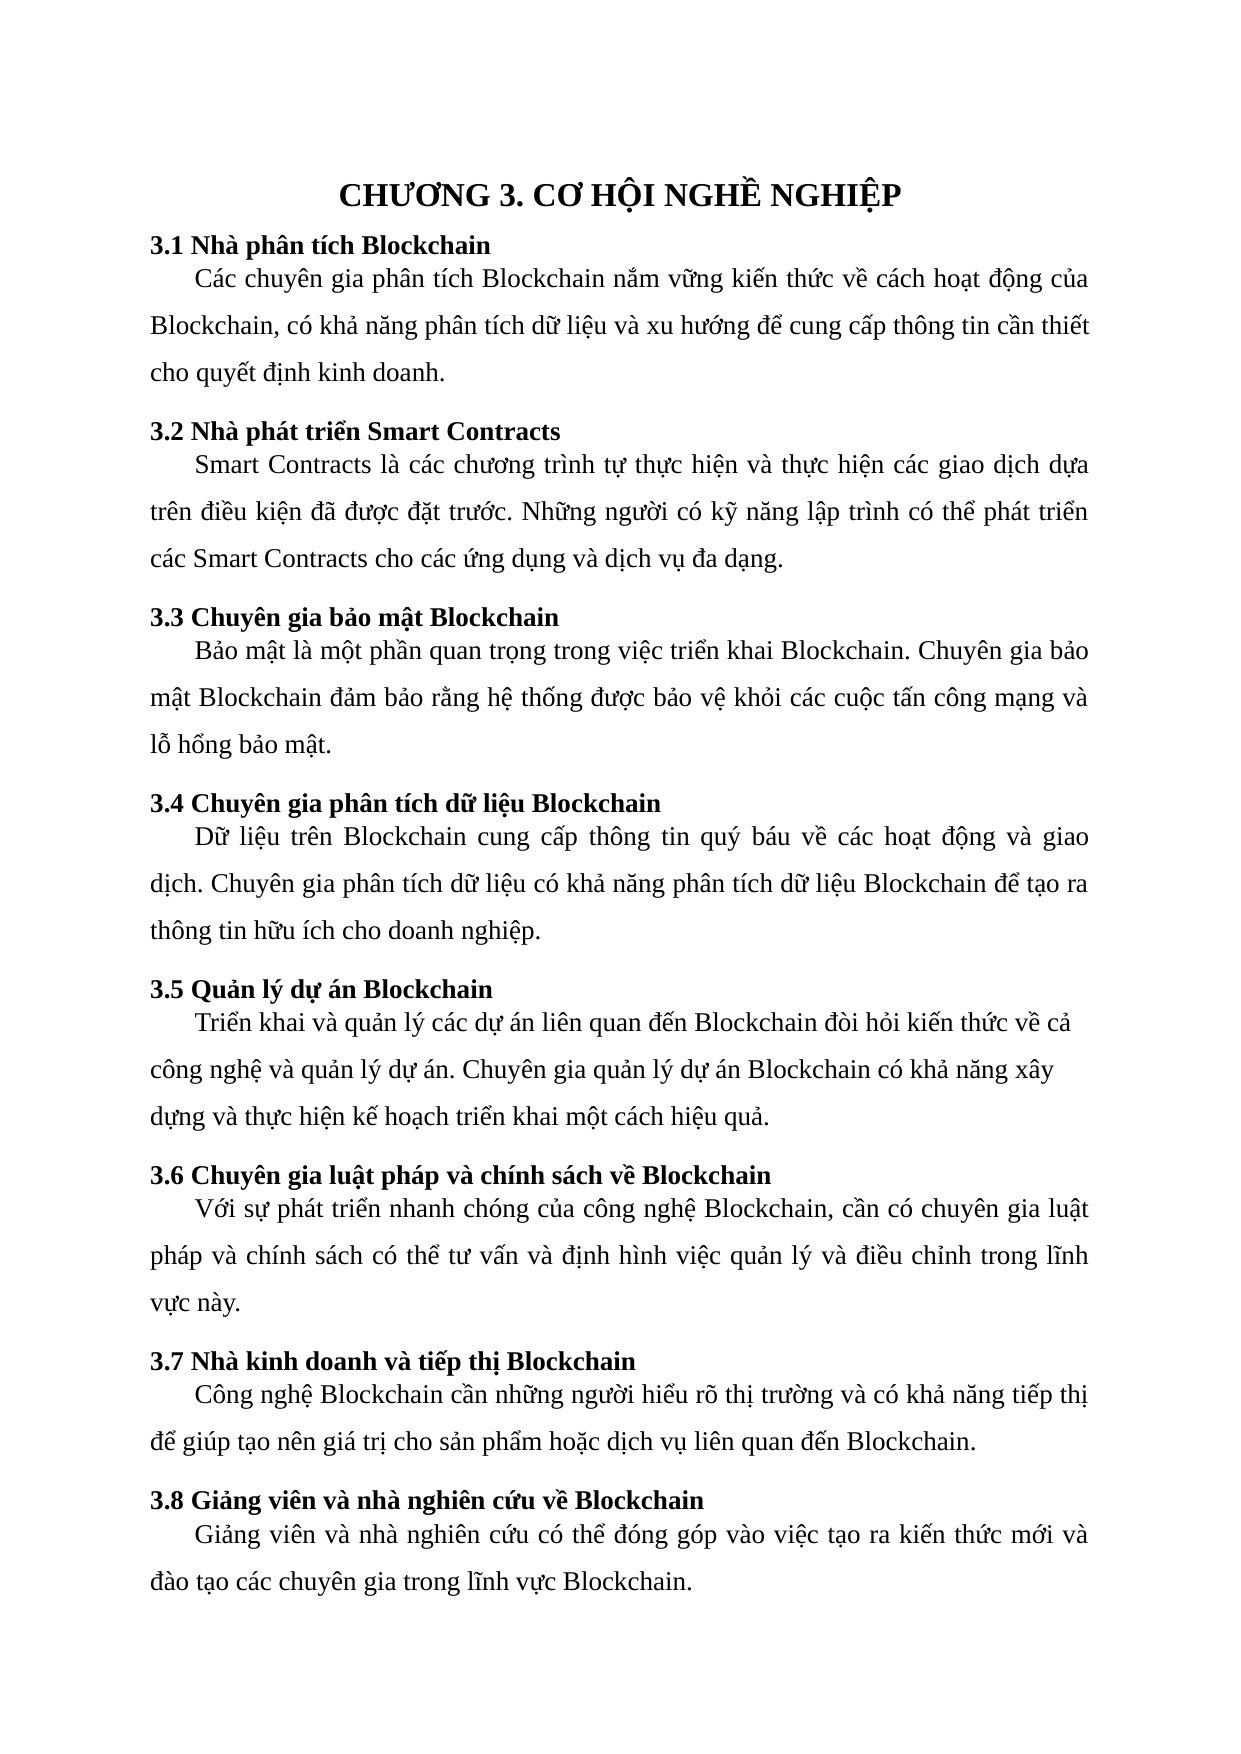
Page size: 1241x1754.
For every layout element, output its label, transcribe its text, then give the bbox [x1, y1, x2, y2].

text Dữ liệu trên Blockchain cung cấp thông tin quý báu về các hoạt động và giao dịch. Chuyên gia phân tích dữ liệu có khả năng phân tích dữ liệu Blockchain để tạo ra thông tin hữu ích cho doanh nghiệp. [150, 821, 1090, 945]
text Smart Contracts là các chương trình tự thực hiện và thực hiện các giao dịch dựa trên điều kiện đã được đặt trước. Những người có kỹ năng lập trình có thể phát triển các Smart Contracts cho các ứng dụng và dịch vụ đa dạng. [150, 448, 1090, 573]
text Triển khai và quản lý các dự án liên quan đến Blockchain đòi hỏi kiến thức về cả công nghệ và quản lý dự án. Chuyên gia quản lý dự án Blockchain có khả năng xây dựng và thực hiện kế hoạch triển khai một cách hiệu quả. [150, 1007, 1090, 1131]
subtitle 3.3 Chuyên gia bảo mật Blockchain [150, 601, 1090, 632]
subtitle 3.8 Giảng viên và nhà nghiên cứu về Blockchain [150, 1484, 1090, 1516]
subtitle 3.6 Chuyên gia luật pháp và chính sách về Blockchain [150, 1159, 1090, 1190]
subtitle 3.4 Chuyên gia phân tích dữ liệu Blockchain [150, 787, 1090, 818]
subtitle CHƯƠNG 3. CƠ HỘI NGHỀ NGHIỆP [150, 175, 1090, 213]
text Bảo mật là một phần quan trọng trong việc triển khai Blockchain. Chuyên gia bảo mật Blockchain đảm bảo rằng hệ thống được bảo vệ khỏi các cuộc tấn công mạng và lỗ hổng bảo mật. [150, 634, 1090, 759]
text Với sự phát triển nhanh chóng của công nghệ Blockchain, cần có chuyên gia luật pháp và chính sách có thể tư vấn và định hình việc quản lý và điều chỉnh trong lĩnh vực này. [150, 1193, 1090, 1317]
text Công nghệ Blockchain cần những người hiểu rõ thị trường và có khả năng tiếp thị để giúp tạo nên giá trị cho sản phẩm hoặc dịch vụ liên quan đến Blockchain. [150, 1379, 1090, 1456]
subtitle 3.2 Nhà phát triển Smart Contracts [150, 415, 1090, 446]
text Các chuyên gia phân tích Blockchain nắm vững kiến thức về cách hoạt động của Blockchain, có khả năng phân tích dữ liệu và xu hướng để cung cấp thông tin cần thiết cho quyết định kinh doanh. [150, 262, 1090, 387]
text Giảng viên và nhà nghiên cứu có thể đóng góp vào việc tạo ra kiến thức mới và đào tạo các chuyên gia trong lĩnh vực Blockchain. [150, 1518, 1090, 1596]
subtitle 3.7 Nhà kinh doanh và tiếp thị Blockchain [150, 1345, 1090, 1376]
subtitle 3.5 Quản lý dự án Blockchain [150, 973, 1090, 1004]
subtitle 3.1 Nhà phân tích Blockchain [150, 229, 1090, 260]
